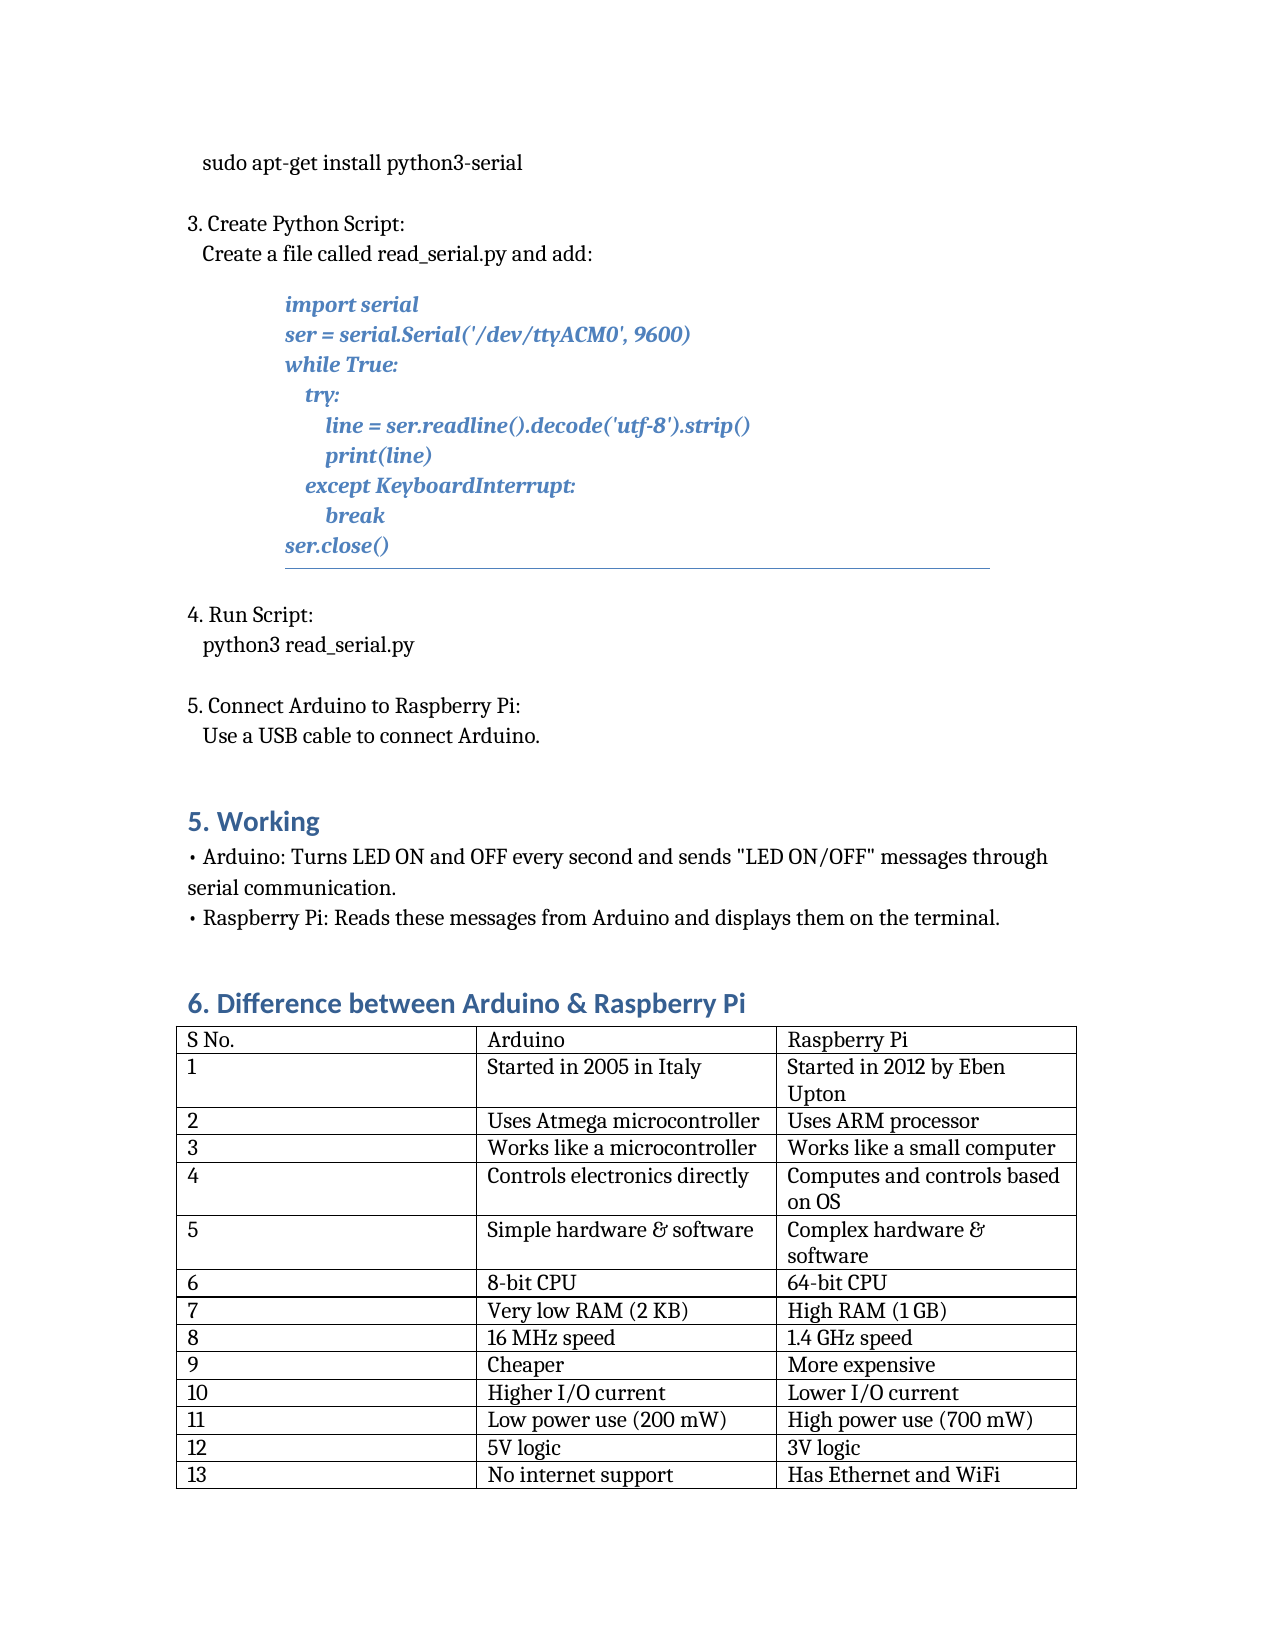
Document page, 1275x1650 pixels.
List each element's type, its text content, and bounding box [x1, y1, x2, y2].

table_header Raspberry Pi [777, 1027, 1076, 1053]
table_cell 6 [177, 1270, 476, 1296]
table_cell 5V logic [477, 1435, 776, 1461]
table_header Arduino [477, 1027, 776, 1053]
table_cell 5 [177, 1216, 476, 1269]
table_cell Controls electronics directly [477, 1163, 776, 1215]
table_cell Low power use (200 mW) [477, 1407, 776, 1433]
text • Arduino: Turns LED ON and OFF every second and sends "LED ON/OFF" messages through serial communication. • Raspberry Pi: Reads these messages from Arduino and displays them on the terminal. [187, 844, 1087, 931]
subtitle 6. Difference between Arduino & Raspberry Pi [187, 985, 1087, 1020]
table_header S No. [177, 1027, 476, 1053]
table_cell 11 [177, 1407, 476, 1433]
table_cell 8 [177, 1325, 476, 1351]
table_cell More expensive [777, 1352, 1076, 1379]
table_cell Uses Atmega microcontroller [477, 1108, 776, 1134]
table_cell 12 [177, 1435, 476, 1461]
table_cell 16 MHz speed [477, 1325, 776, 1351]
table_cell Higher I/O current [477, 1380, 776, 1406]
table_cell Very low RAM (2 KB) [477, 1298, 776, 1324]
table_cell High power use (700 mW) [777, 1407, 1076, 1433]
table_cell High RAM (1 GB) [777, 1298, 1076, 1324]
table_cell 4 [177, 1163, 476, 1215]
table_cell 64-bit CPU [777, 1270, 1076, 1296]
table_cell 3 [177, 1135, 476, 1162]
table_cell 1.4 GHz speed [777, 1325, 1076, 1351]
table_cell 3V logic [777, 1435, 1076, 1461]
table_cell Simple hardware & software [477, 1216, 776, 1269]
table_cell 7 [177, 1298, 476, 1324]
table_cell Started in 2005 in Italy [477, 1054, 776, 1107]
table_cell Lower I/O current [777, 1380, 1076, 1406]
table_cell Cheaper [477, 1352, 776, 1379]
table_cell 1 [177, 1054, 476, 1107]
table_cell Complex hardware & software [777, 1216, 1076, 1269]
table_cell Works like a small computer [777, 1135, 1076, 1162]
table_cell 10 [177, 1380, 476, 1406]
table_cell Uses ARM processor [777, 1108, 1076, 1134]
table_cell Computes and controls based on OS [777, 1163, 1076, 1215]
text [187, 150, 1087, 267]
table_cell No internet support [477, 1462, 776, 1488]
text 4. Run Script: python3 read_serial.py 5. Connect Arduino to Raspberry Pi: Use a USB cable to connect Arduino. [187, 602, 1087, 749]
text import serial ser = serial.Serial('/dev/ttyACM0', 9600) while True: try: line = ser.readline().decode('utf-8').strip() print(line) except KeyboardInterrupt: break ser.close() [285, 292, 990, 568]
table_cell Has Ethernet and WiFi [777, 1462, 1076, 1488]
table_cell Works like a microcontroller [477, 1135, 776, 1162]
table_cell 9 [177, 1352, 476, 1379]
table_cell 13 [177, 1462, 476, 1488]
table_cell 8-bit CPU [477, 1270, 776, 1296]
table_cell 2 [177, 1108, 476, 1134]
subtitle 5. Working [187, 803, 1087, 839]
table_cell Started in 2012 by Eben Upton [777, 1054, 1076, 1107]
